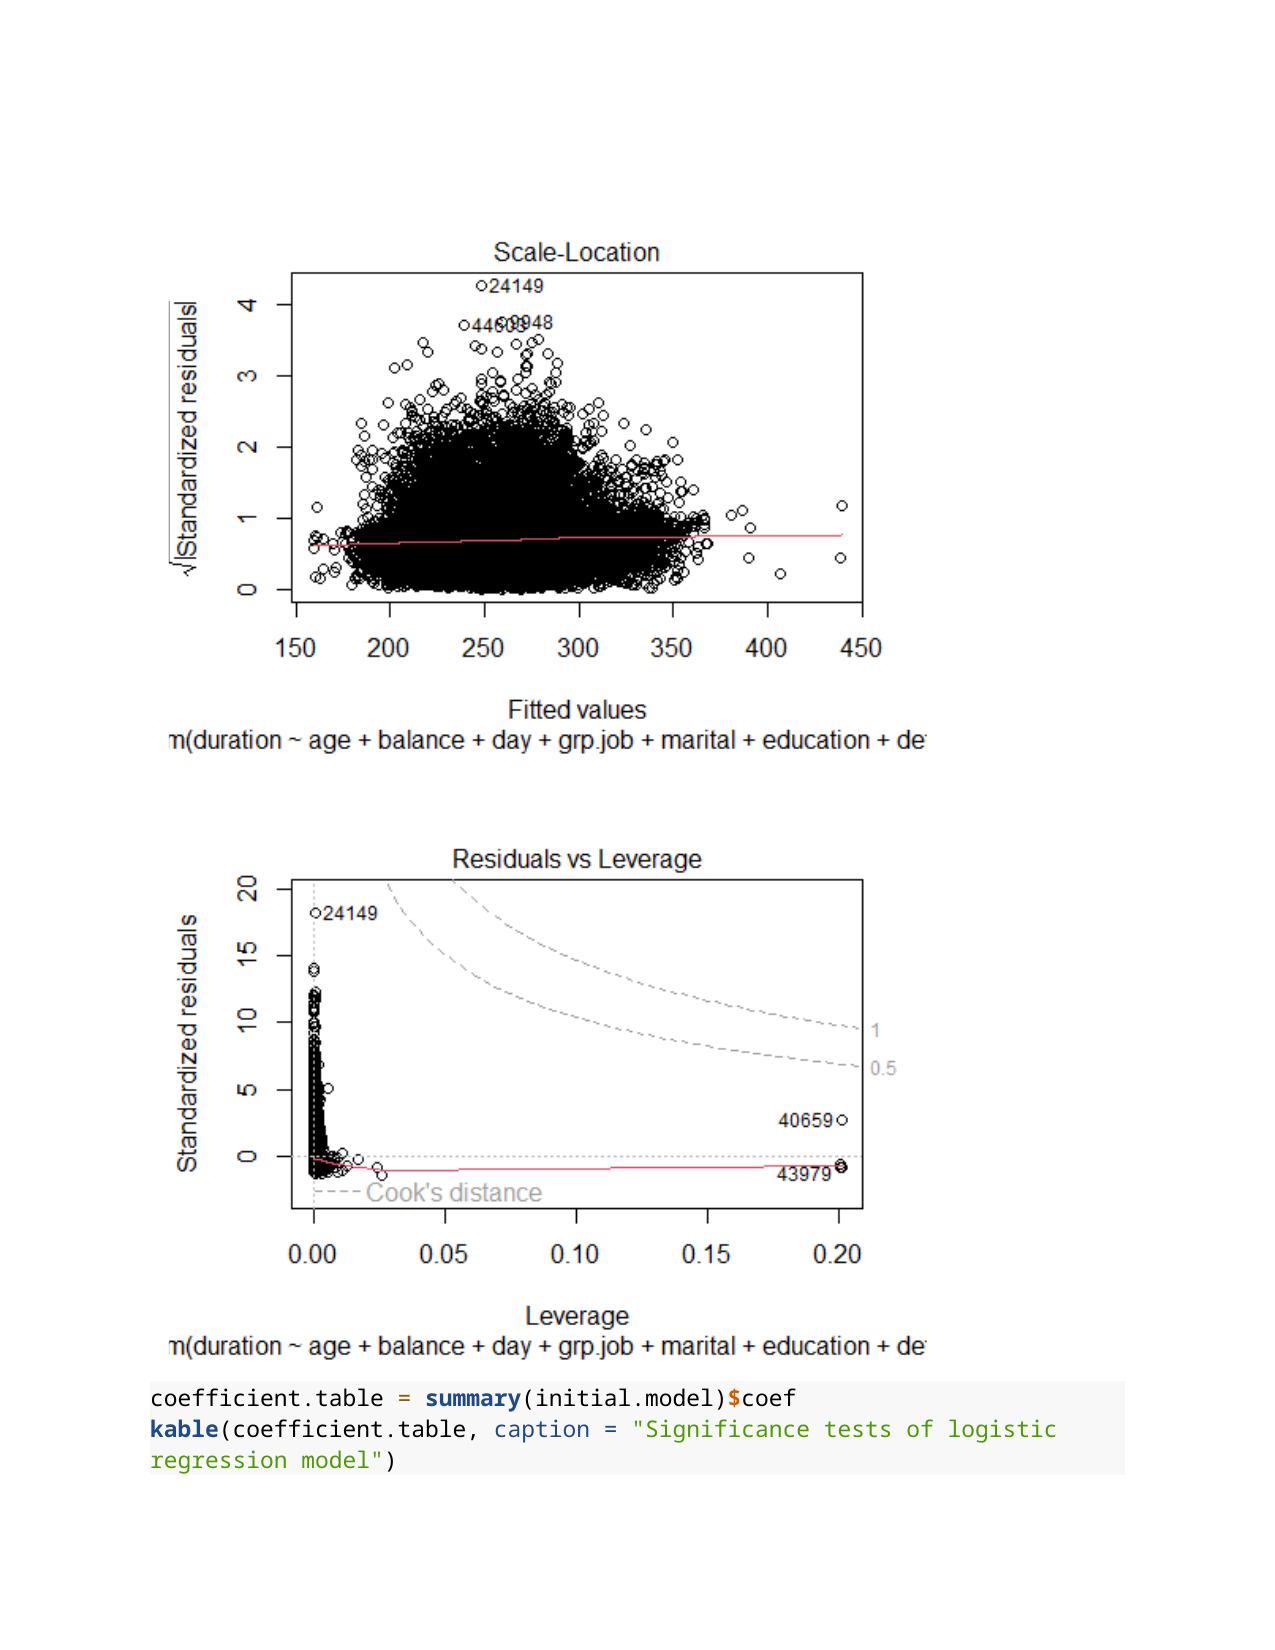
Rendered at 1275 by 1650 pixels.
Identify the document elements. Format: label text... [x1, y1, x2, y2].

text coefficient.table = summary(initial.model)$coef kable(coefficient.table, caption = "Significance tests of logistic regression model") [397, 1381, 1125, 1475]
picture [168, 150, 927, 1363]
